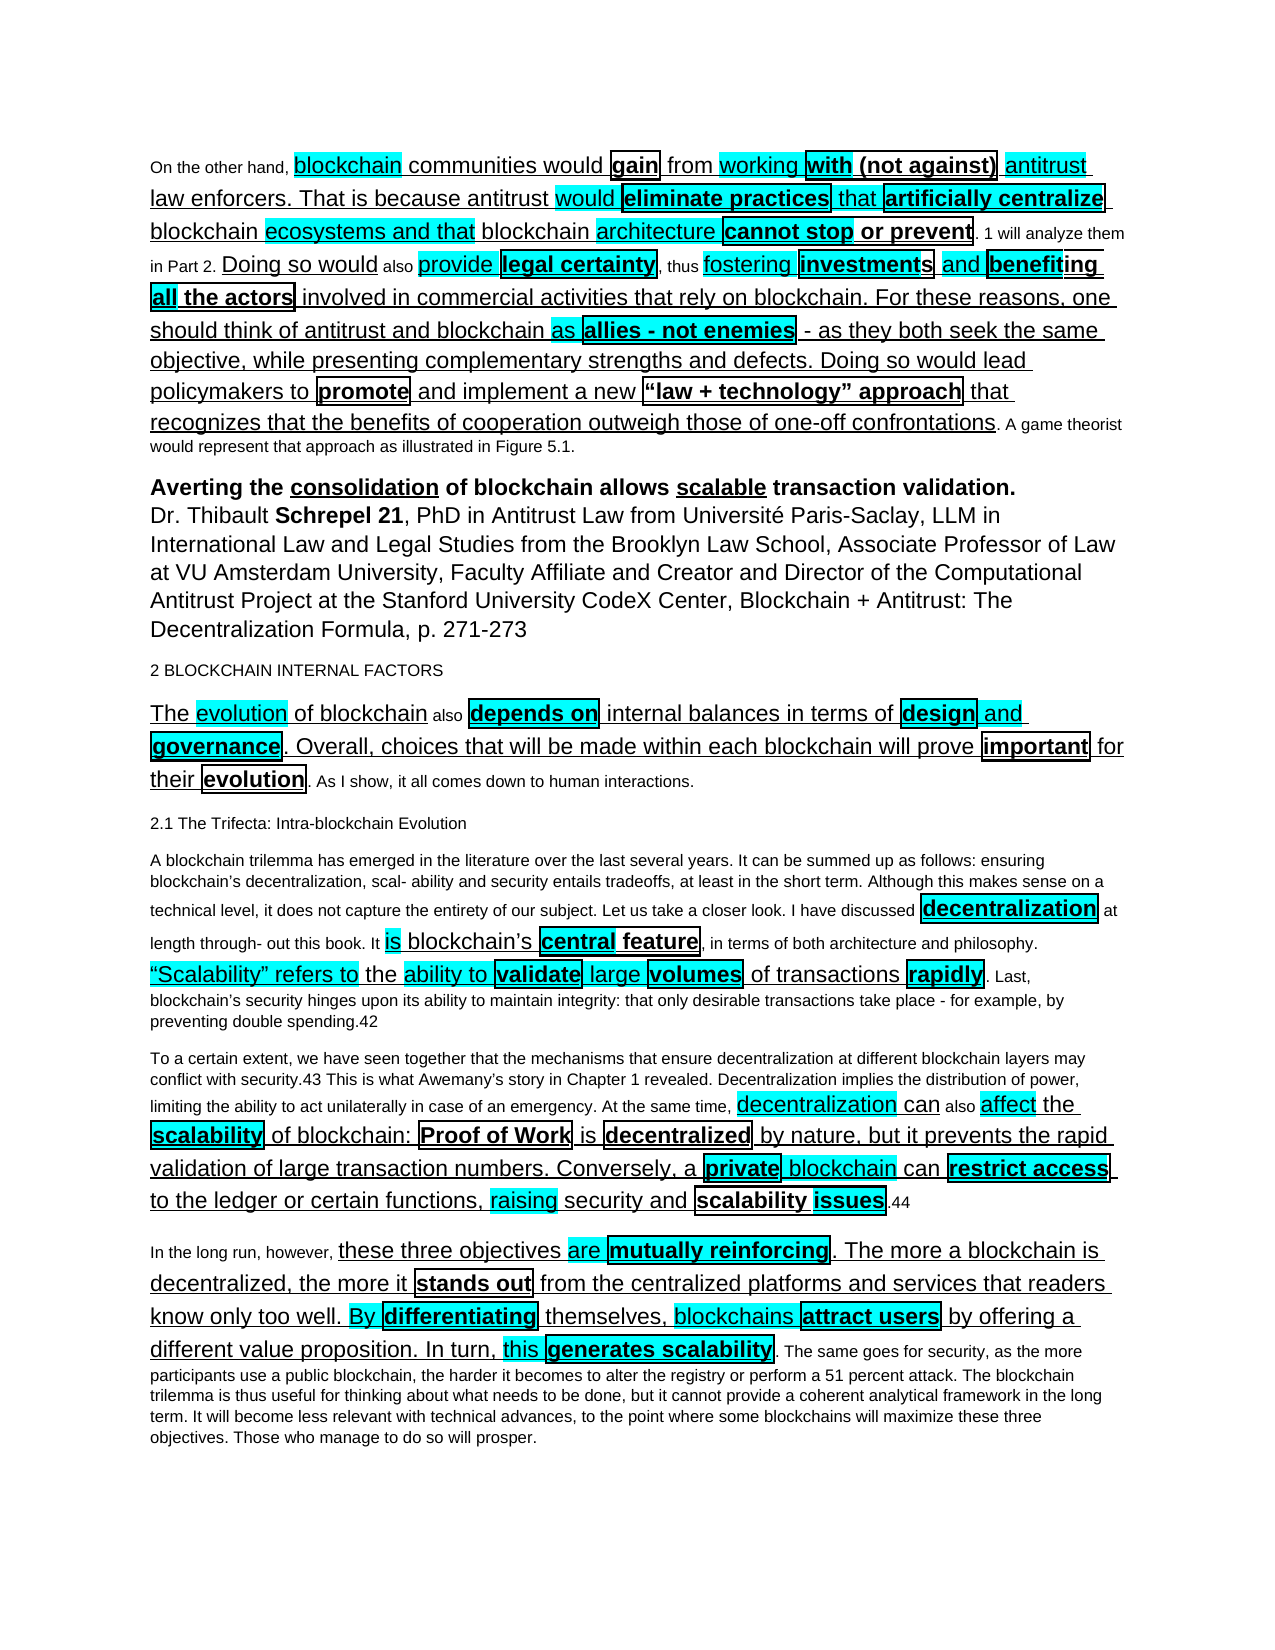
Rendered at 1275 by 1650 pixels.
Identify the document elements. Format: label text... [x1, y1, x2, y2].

text In the long run, however, these three objectives are mutually reinforcing. The more a blockchain is decentralized, the more it stands out from the centralized platforms and services that readers know only too well. By differentiating themselves, blockchains attract users by offering a different value proposition. In turn, this generates scalability. The same goes for security, as the more participants use a public blockchain, the harder it becomes to alter the registry or perform a 51 percent attack. The blockchain trilemma is thus useful for thinking about what needs to be done, but it cannot provide a coherent analytical framework in the long term. It will become less relevant with technical advances, to the point where some blockchains will maximize these three objectives. Those who manage to do so will prosper. [150, 1235, 1125, 1447]
text On the other hand, blockchain communities would gain from working with (not against) antitrust law enforcers. That is because antitrust would eliminate practices that artificially centralize blockchain ecosystems and that blockchain architecture cannot stop or prevent. 1 will analyze them in Part 2. Doing so would also provide legal certainty, thus fostering investments and benefiting all the actors involved in commercial activities that rely on blockchain. For these reasons, one should think of antitrust and blockchain as allies - not enemies - as they both seek the same objective, while presenting complementary strengths and defects. Doing so would lead policymakers to promote and implement a new “law + technology” approach that recognizes that the benefits of cooperation outweigh those of one-off confrontations. A game theorist would represent that approach as illustrated in Figure 5.1. [150, 150, 1125, 456]
text A blockchain trilemma has emerged in the literature over the last several years. It can be summed up as follows: ensuring blockchain’s decentralization, scal- ability and security entails tradeoffs, at least in the short term. Although this makes sense on a technical level, it does not capture the entirety of our subject. Let us take a closer look. I have discussed decentralization at length through- out this book. It is blockchain’s central feature, in terms of both architecture and philosophy. “Scalability” refers to the ability to validate large volumes of transactions rapidly. Last, blockchain’s security hinges upon its ability to maintain integrity: that only desirable transactions take place - for example, by preventing double spending.42 [150, 851, 1125, 1031]
text The evolution of blockchain also depends on internal balances in terms of design and governance. Overall, choices that will be made within each blockchain will prove important for their evolution. As I show, it all comes down to human interactions. [150, 698, 1125, 794]
text 2 BLOCKCHAIN INTERNAL FACTORS [150, 661, 1125, 680]
text 2.1 The Trifecta: Intra-blockchain Evolution [150, 814, 1125, 833]
subtitle Averting the consolidation of blockchain allows scalable transaction validation. [150, 474, 1125, 500]
text To a certain extent, we have seen together that the mechanisms that ensure decentralization at different blockchain layers may conflict with security.43 This is what Awemany’s story in Chapter 1 revealed. Decentralization implies the distribution of power, limiting the ability to act unilaterally in case of an emergency. At the same time, decentralization can also affect the scalability of blockchain: Proof of Work is decentralized by nature, but it prevents the rapid validation of large transaction numbers. Conversely, a private blockchain can restrict access to the ledger or certain functions, raising security and scalability issues.44 [150, 1049, 1125, 1216]
text Dr. Thibault Schrepel 21, PhD in Antitrust Law from Université Paris-Saclay, LLM in International Law and Legal Studies from the Brooklyn Law School, Associate Professor of Law at VU Amsterdam University, Faculty Affiliate and Creator and Director of the Computational Antitrust Project at the Stanford University CodeX Center, Blockchain + Antitrust: The Decentralization Formula, p. 271-273 [150, 502, 1125, 642]
